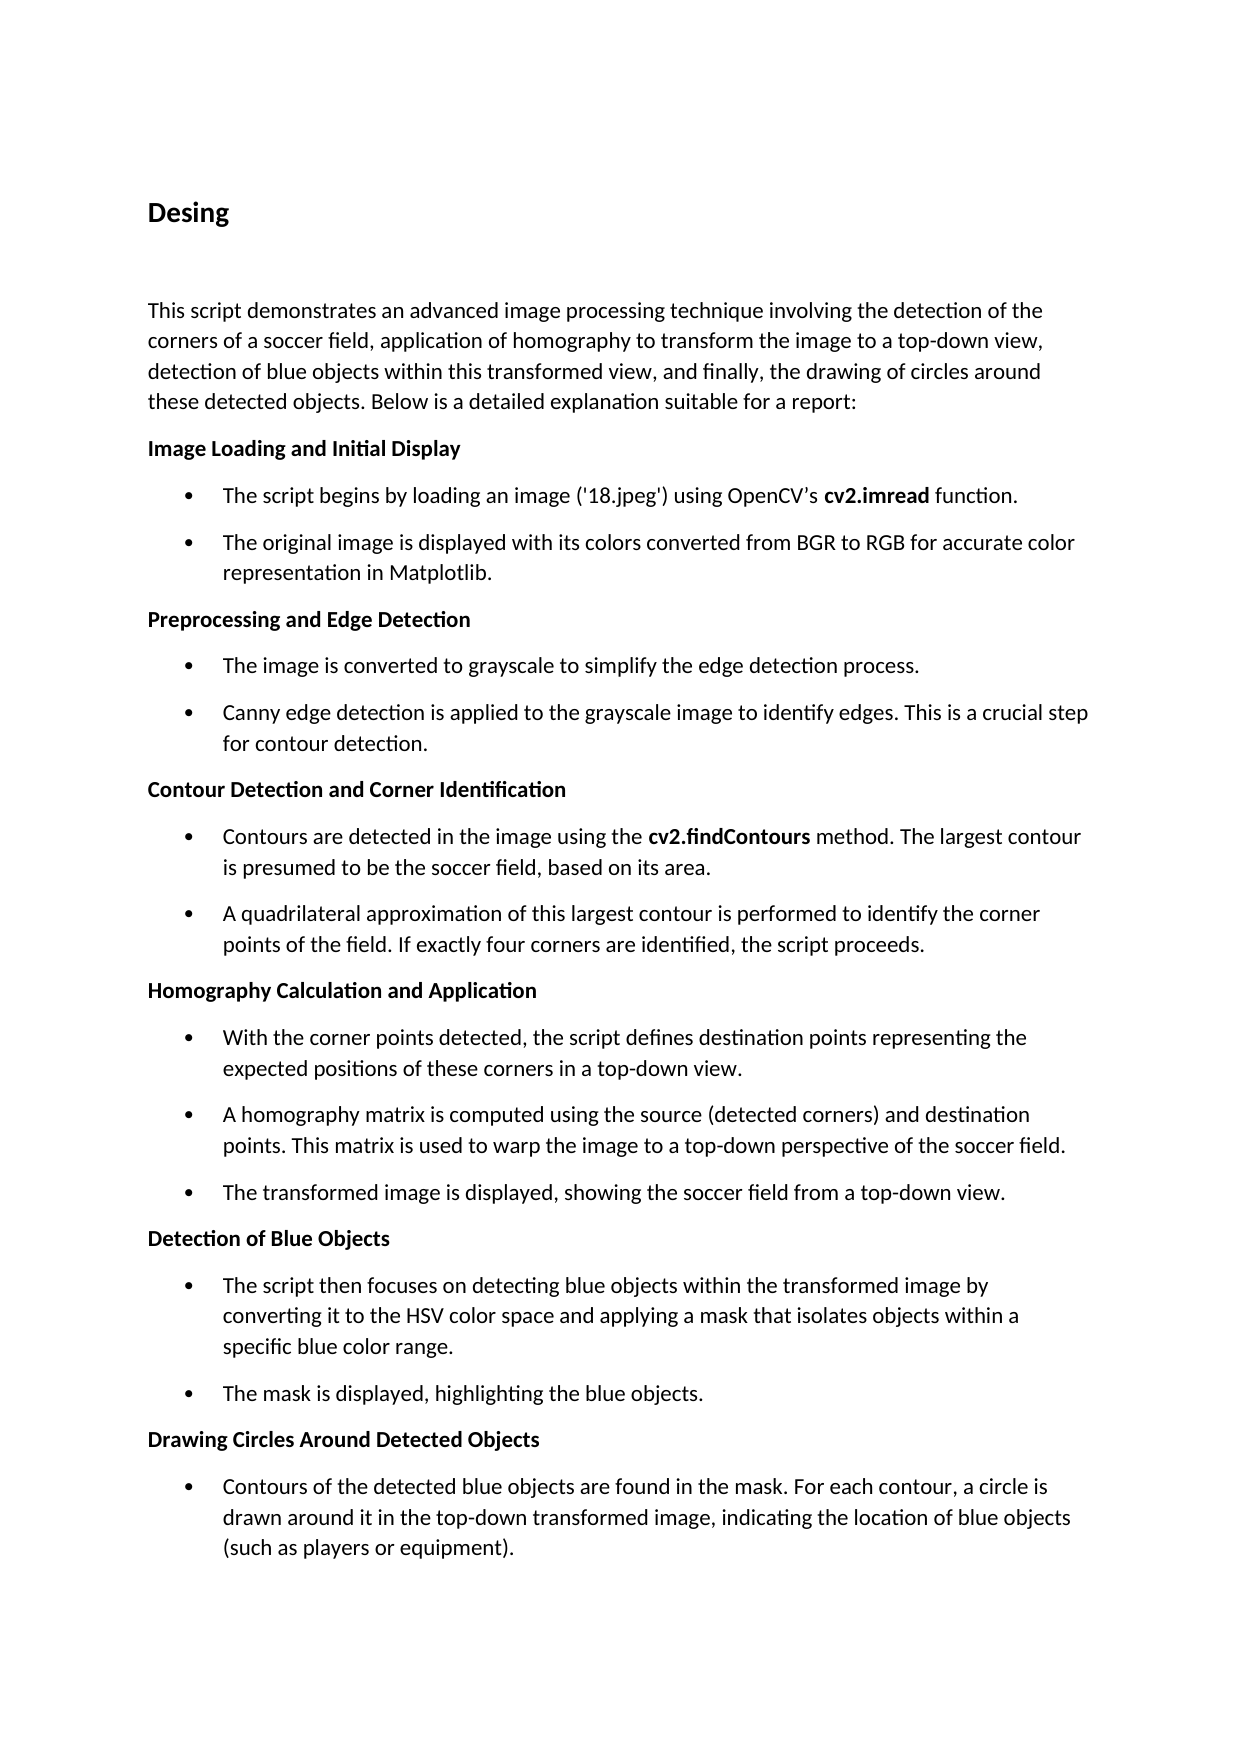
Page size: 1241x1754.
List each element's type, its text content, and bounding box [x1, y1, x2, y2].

list The original image is displayed with its colors converted from BGR to RGB for accurate color representation in Matplotlib. [185, 528, 1093, 586]
list A homography matrix is computed using the source (detected corners) and destination points. This matrix is used to warp the image to a top-down perspective of the soccer field. [185, 1101, 1093, 1159]
text Contour Detection and Corner Identification [148, 776, 1093, 804]
text This script demonstrates an advanced image processing technique involving the detection of the corners of a soccer field, application of homography to transform the image to a top-down view, detection of blue objects within this transformed view, and finally, the drawing of circles around these detected objects. Below is a detailed explanation suitable for a report: [148, 296, 1093, 415]
list The mask is displayed, highlighting the blue objects. [185, 1379, 1093, 1407]
text Desing [148, 194, 1093, 230]
list The transformed image is displayed, showing the soccer field from a top-down view. [185, 1178, 1093, 1206]
list A quadrilateral approximation of this largest contour is performed to identify the corner points of the field. If exactly four corners are identified, the script proceeds. [185, 899, 1093, 958]
list The image is converted to grayscale to simplify the edge detection process. [185, 652, 1093, 680]
text Detection of Blue Objects [148, 1224, 1093, 1253]
list Contours are detected in the image using the cv2.findContours method. The largest contour is presumed to be the soccer field, based on its area. [185, 822, 1093, 881]
list The script begins by loading an image ('18.jpeg') using OpenCV’s cv2.imread function. [185, 481, 1093, 509]
list Contours of the detected blue objects are found in the mask. For each contour, a circle is drawn around it in the top-down transformed image, indicating the location of blue objects (such as players or equipment). [185, 1472, 1093, 1561]
list Canny edge detection is applied to the grayscale image to identify edges. This is a crucial step for contour detection. [185, 698, 1093, 757]
text Preprocessing and Edge Detection [148, 605, 1093, 633]
text Drawing Circles Around Detected Objects [148, 1426, 1093, 1454]
text Image Loading and Initial Display [148, 434, 1093, 462]
list With the corner points detected, the script defines destination points representing the expected positions of these corners in a top-down view. [185, 1023, 1093, 1082]
list The script then focuses on detecting blue objects within the transformed image by converting it to the HSV color space and applying a mask that isolates objects within a specific blue color range. [185, 1271, 1093, 1360]
text Homography Calculation and Application [148, 977, 1093, 1005]
